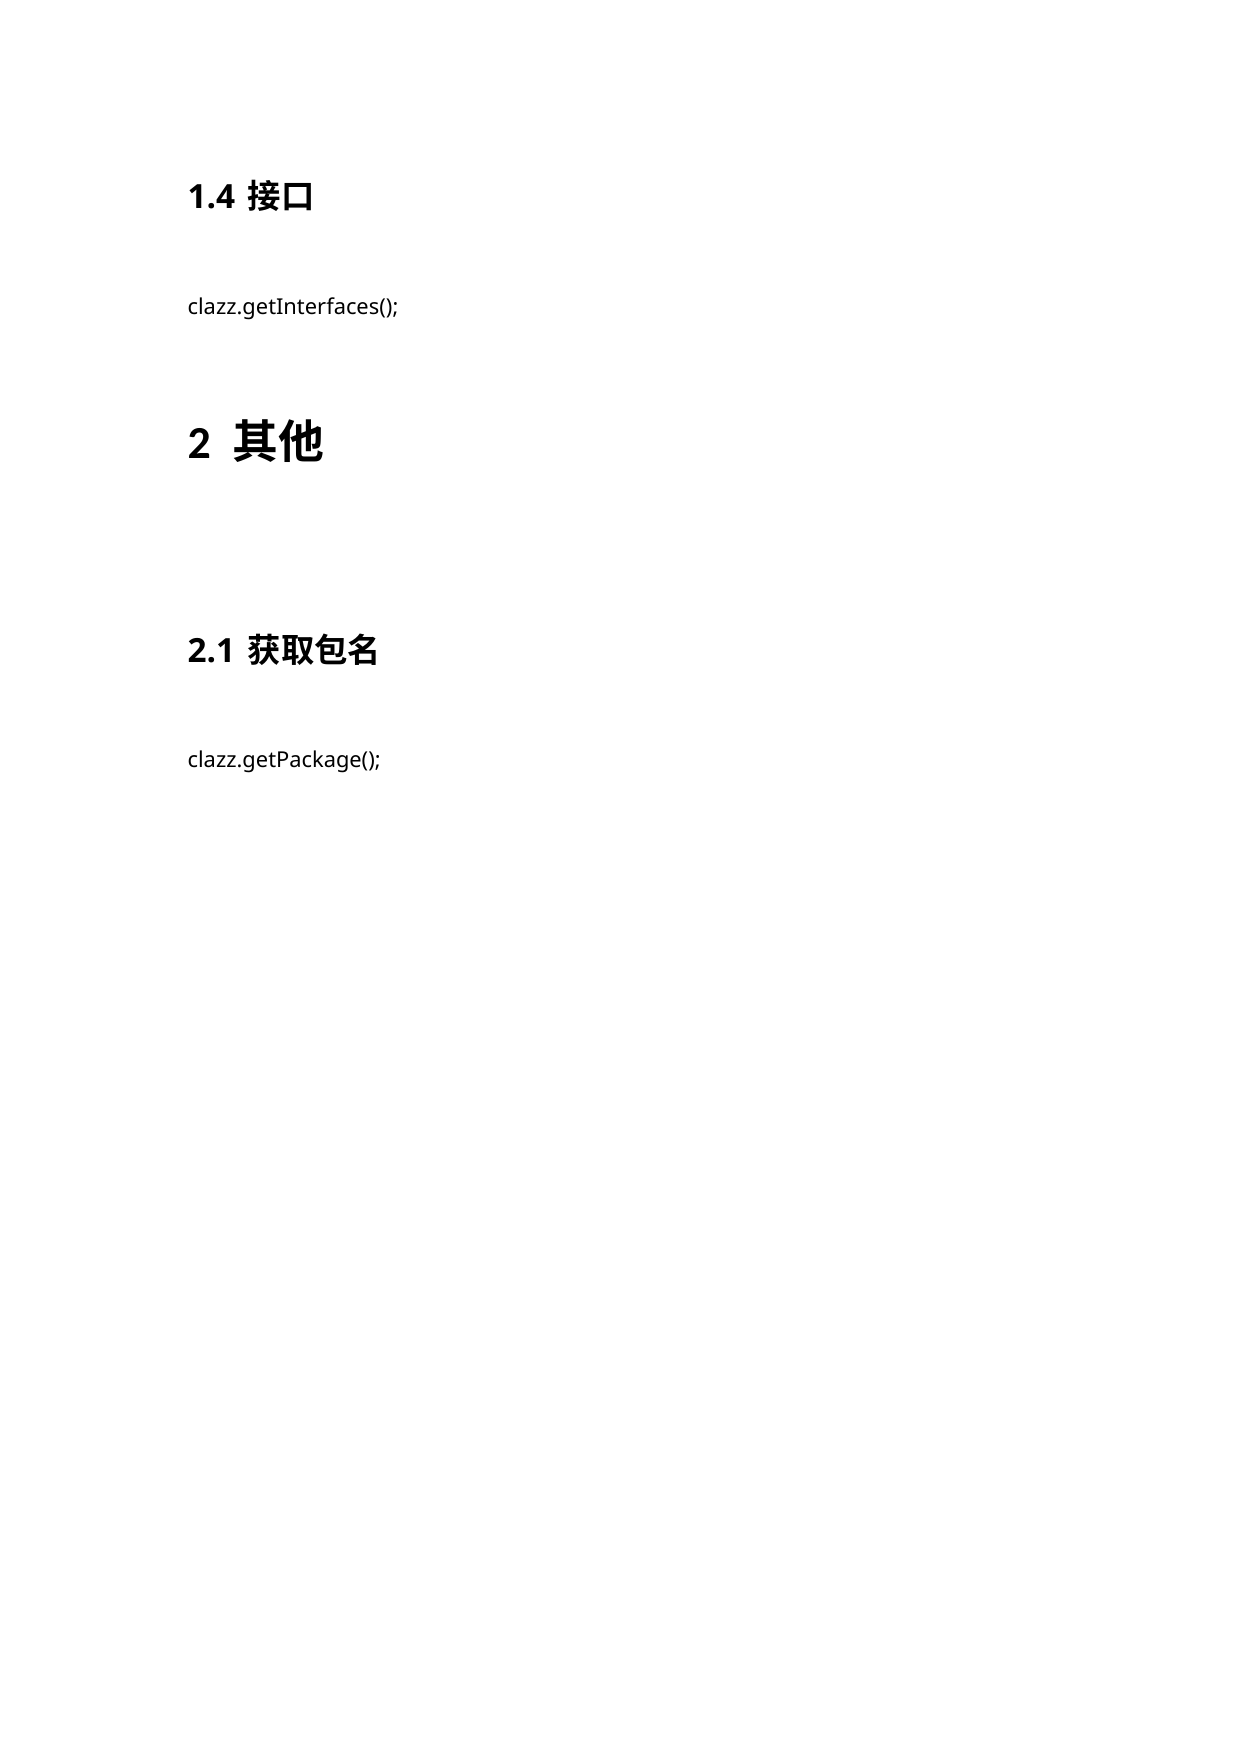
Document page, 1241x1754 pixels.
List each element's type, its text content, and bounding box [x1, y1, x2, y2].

subtitle 接口 [187, 162, 1053, 227]
text clazz.getPackage(); [187, 743, 1053, 775]
subtitle 获取包名 [187, 615, 1053, 680]
subtitle 其他 [187, 390, 1053, 487]
text clazz.getInterfaces(); [187, 289, 1053, 322]
